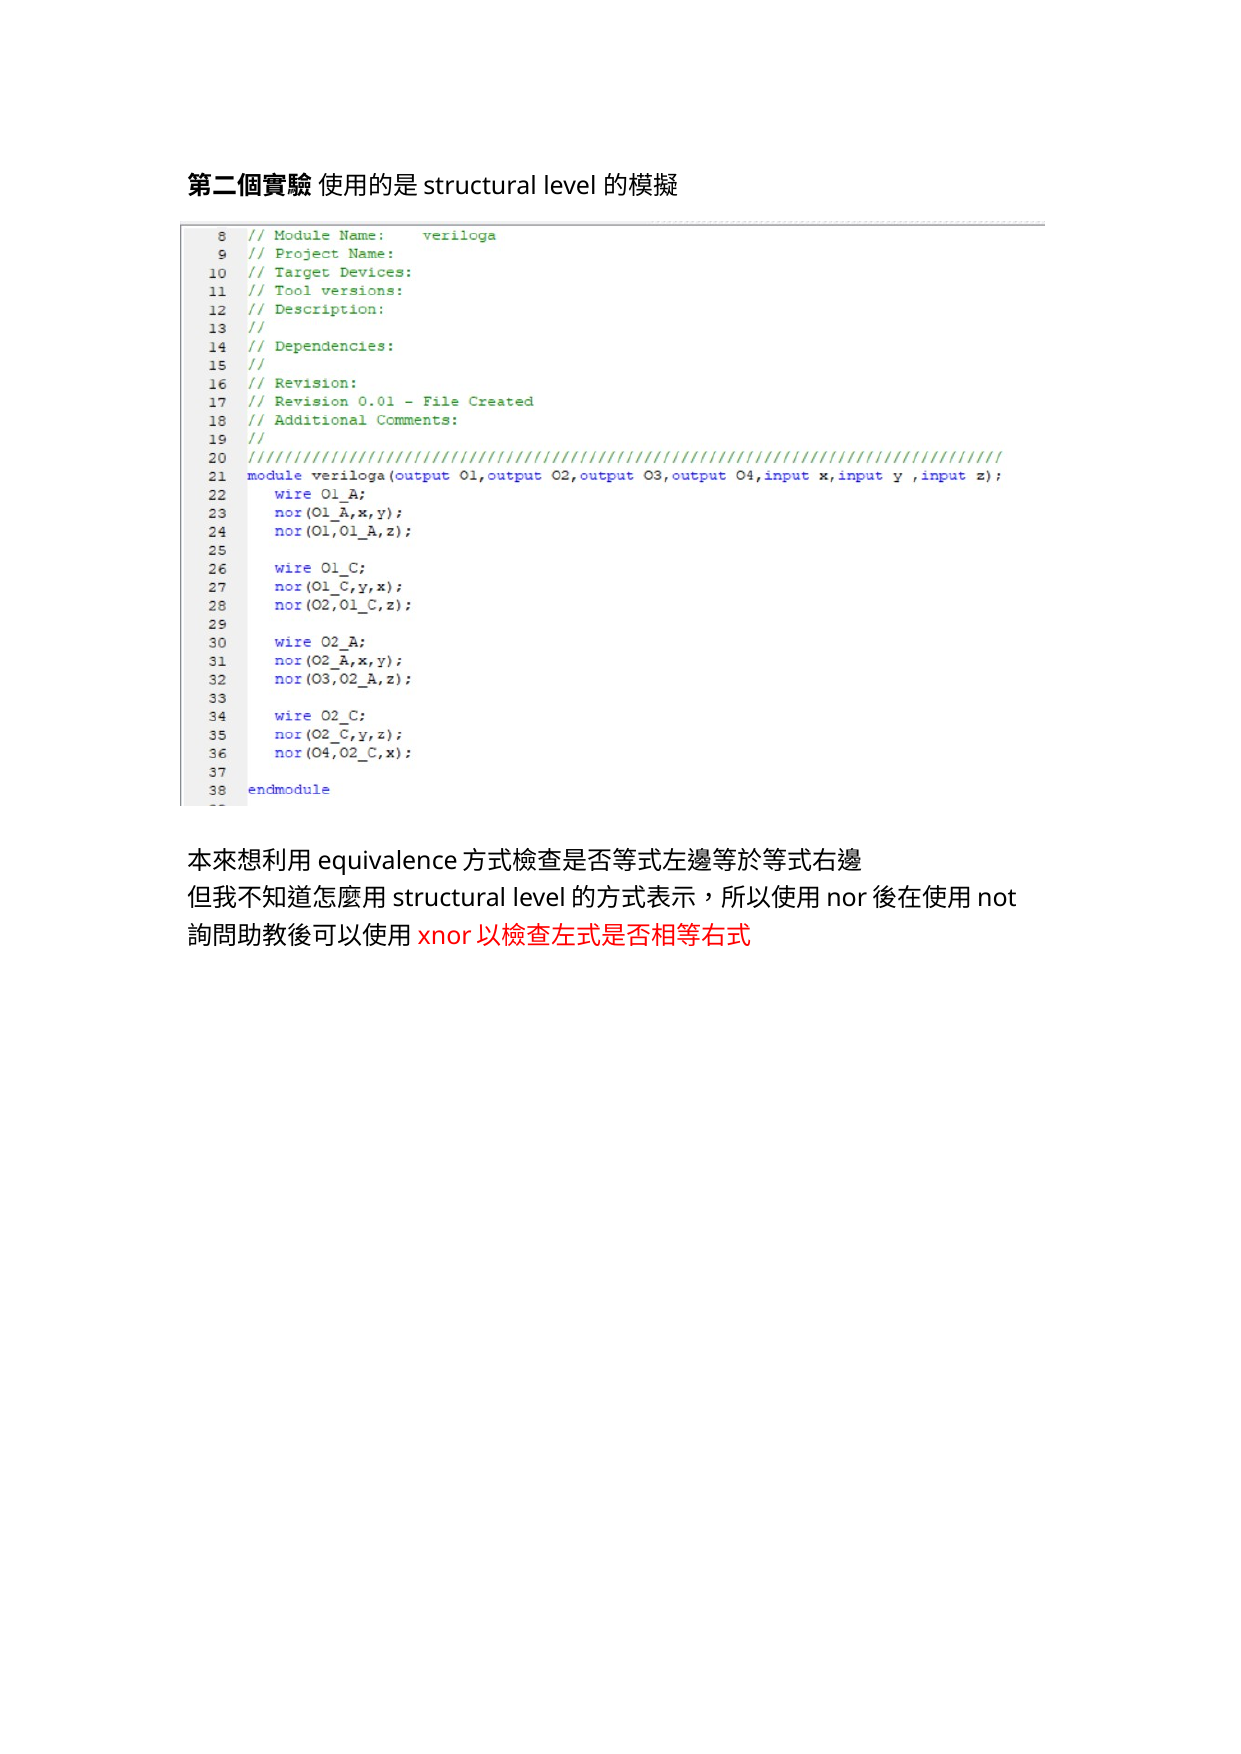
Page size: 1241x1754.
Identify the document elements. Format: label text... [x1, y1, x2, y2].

picture [180, 221, 1045, 806]
text 但我不知道怎麼用structural level的方式表示，所以使用nor後在使用not [187, 877, 1053, 914]
text 詢問助教後可以使用xnor以檢查左式是否相等右式 [187, 914, 1053, 952]
text 第二個實驗 使用的是structural level 的模擬 [187, 164, 1053, 202]
